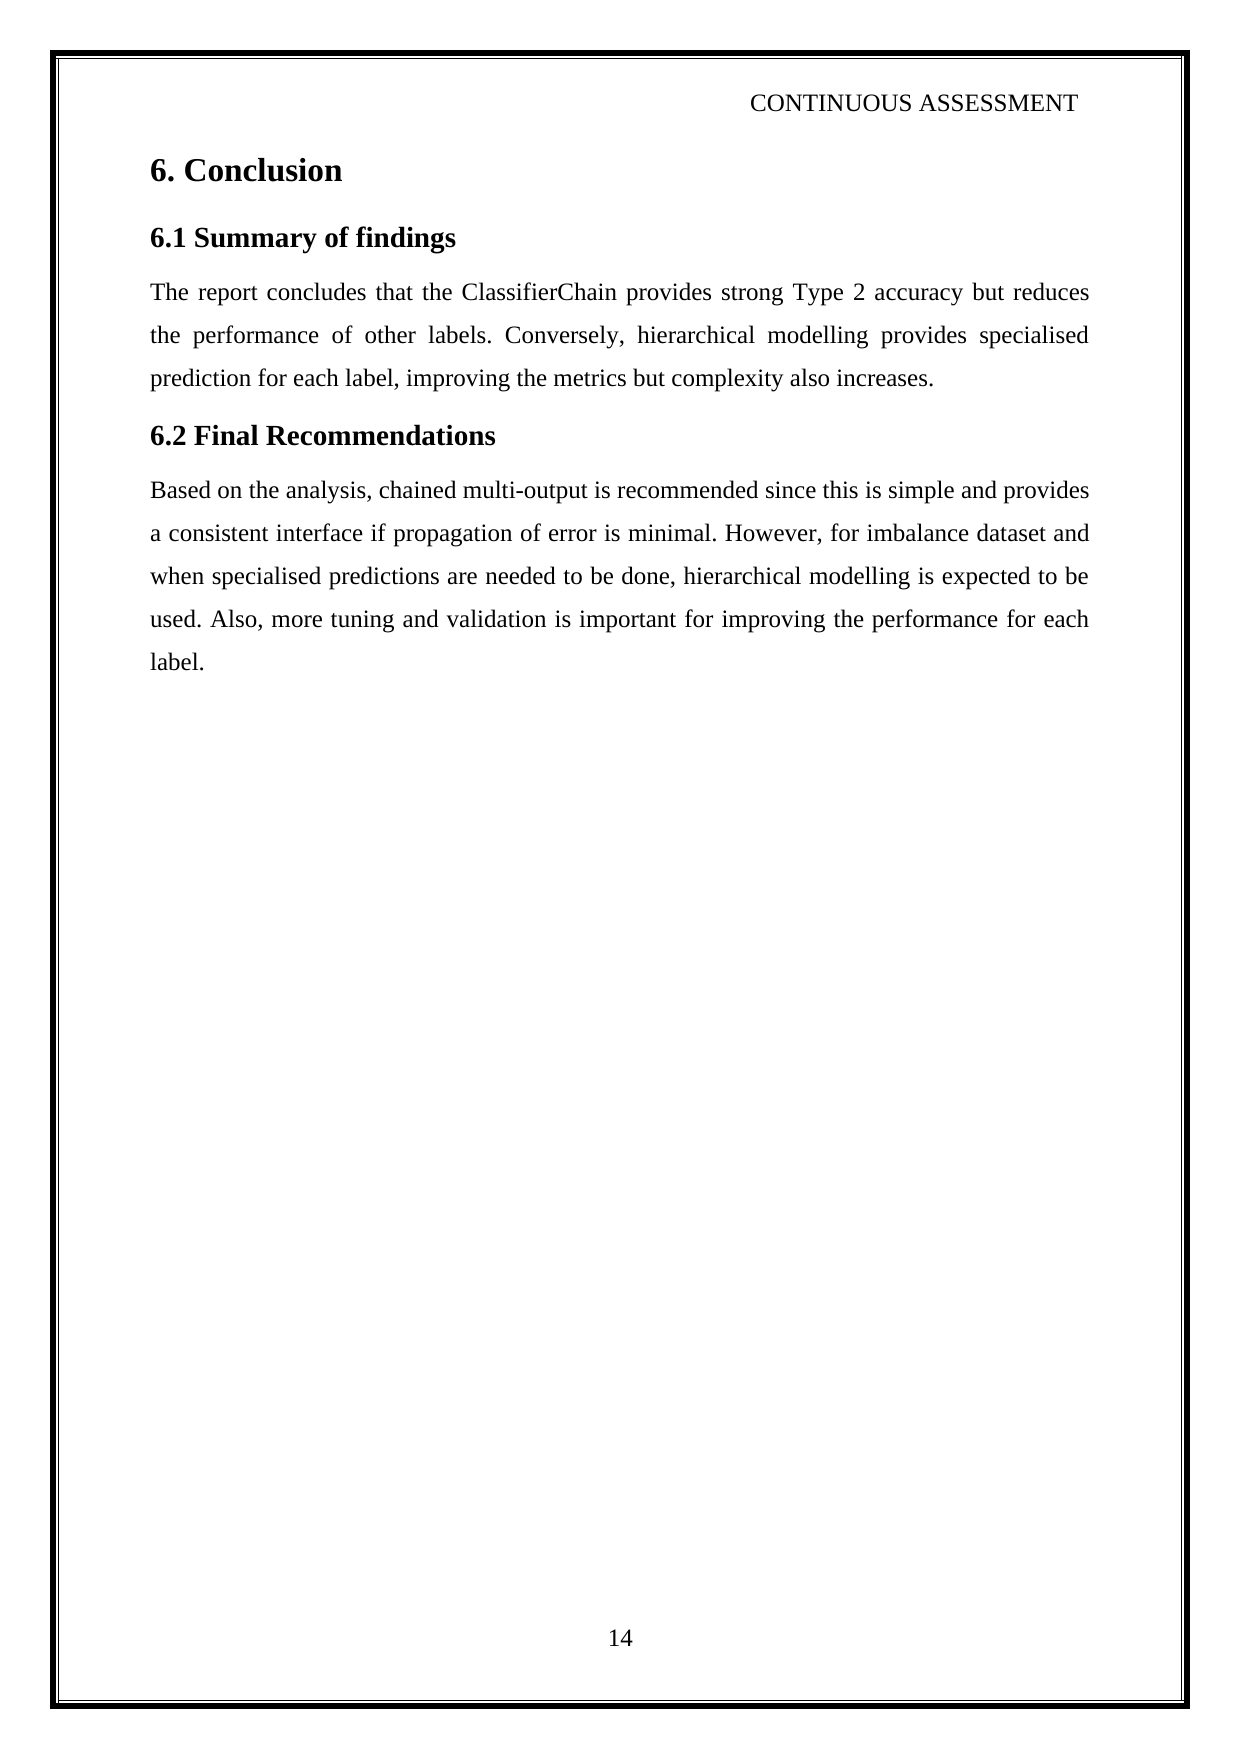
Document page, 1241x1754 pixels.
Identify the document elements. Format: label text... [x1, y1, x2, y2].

subtitle 6. Conclusion [150, 150, 1090, 188]
text The report concludes that the ClassifierChain provides strong Type 2 accuracy but reduces the performance of other labels. Conversely, hierarchical modelling provides specialised prediction for each label, improving the metrics but complexity also increases. [150, 277, 1090, 392]
subtitle 6.1 Summary of findings [150, 220, 1090, 253]
subtitle 6.2 Final Recommendations [150, 418, 1090, 452]
text Based on the analysis, chained multi-output is recommended since this is simple and provides a consistent interface if propagation of error is minimal. However, for imbalance dataset and when specialised predictions are needed to be done, hierarchical modelling is expected to be used. Also, more tuning and validation is important for improving the performance for each label. [150, 475, 1090, 676]
